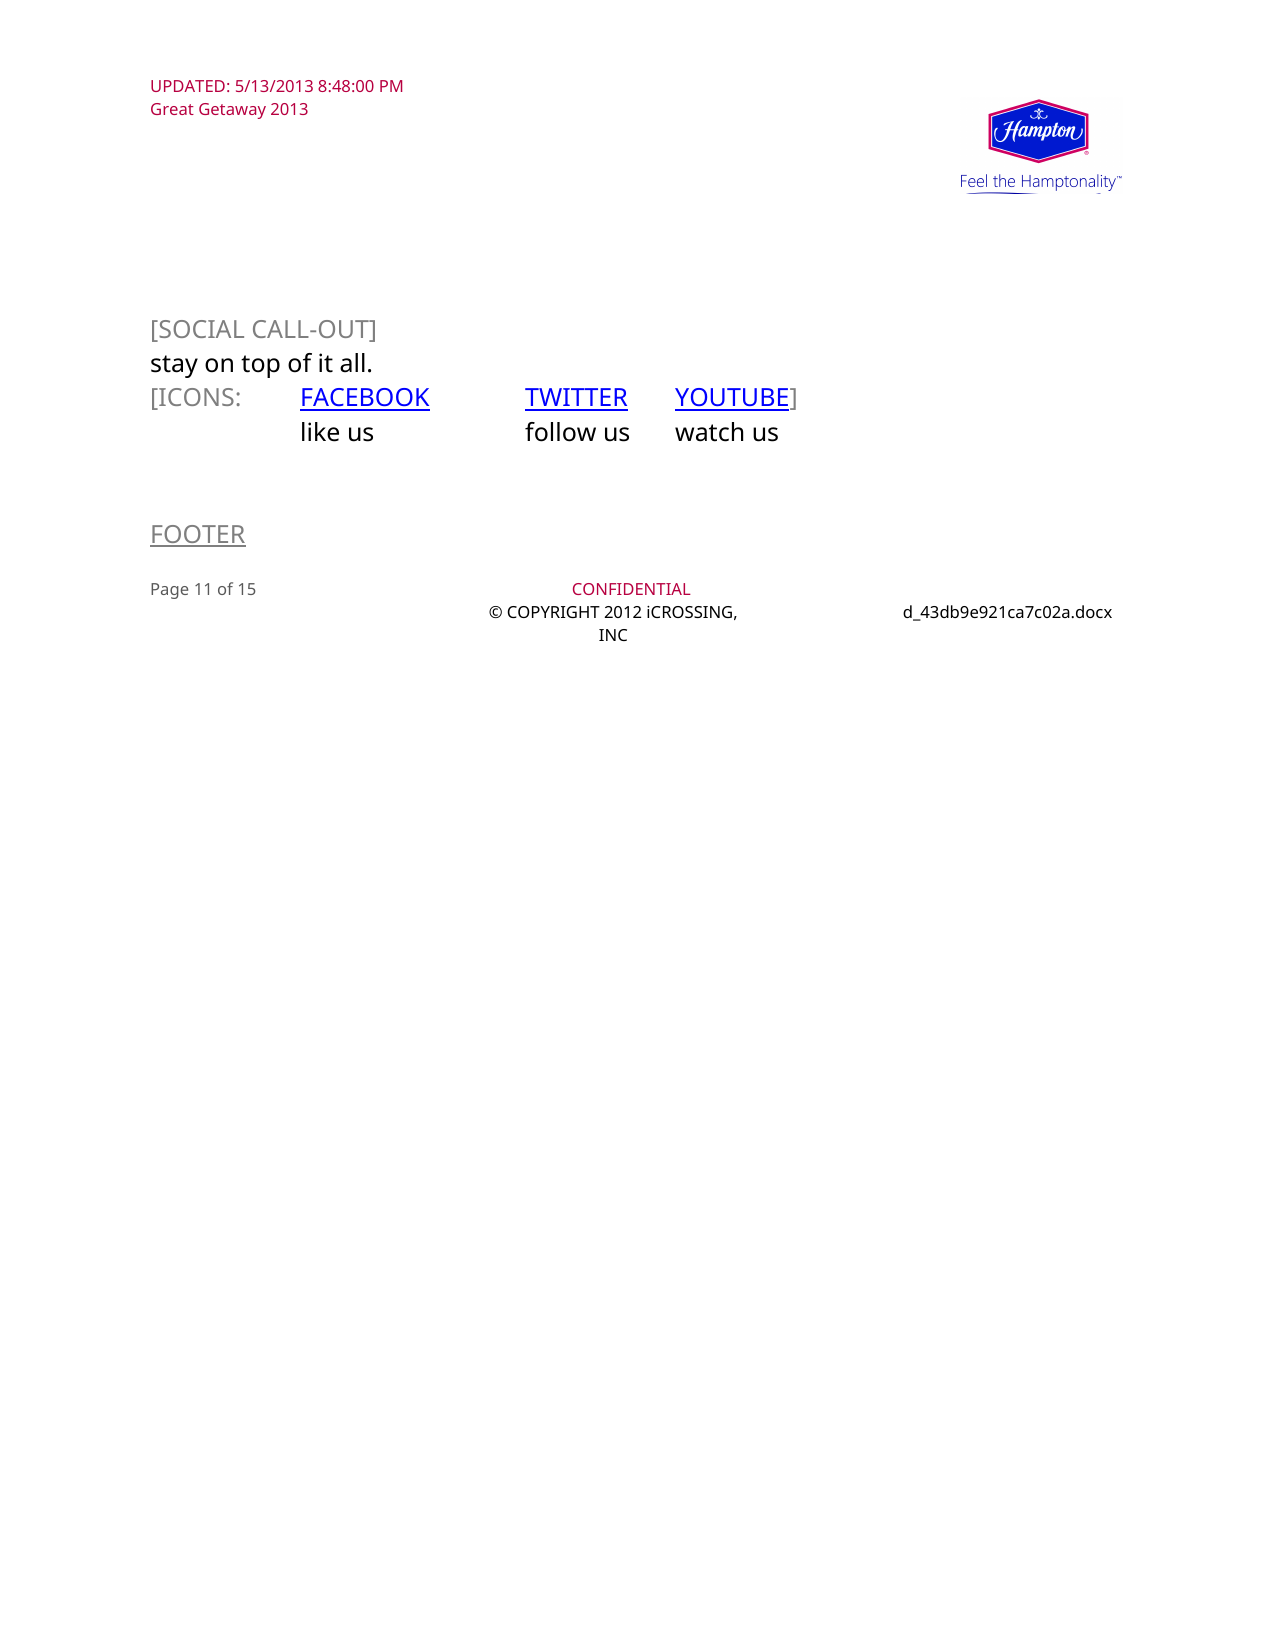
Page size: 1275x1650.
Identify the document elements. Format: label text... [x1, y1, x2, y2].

picture [960, 97, 1123, 194]
text stay on top of it all. [150, 346, 1125, 380]
text [ICONS: FACEBOOK TWITTER YOUTUBE] [150, 380, 1125, 414]
text like us follow us watch us [225, 414, 1125, 448]
text [SOCIAL CALL-OUT] [150, 312, 1125, 346]
text FOOTER [150, 516, 1125, 550]
